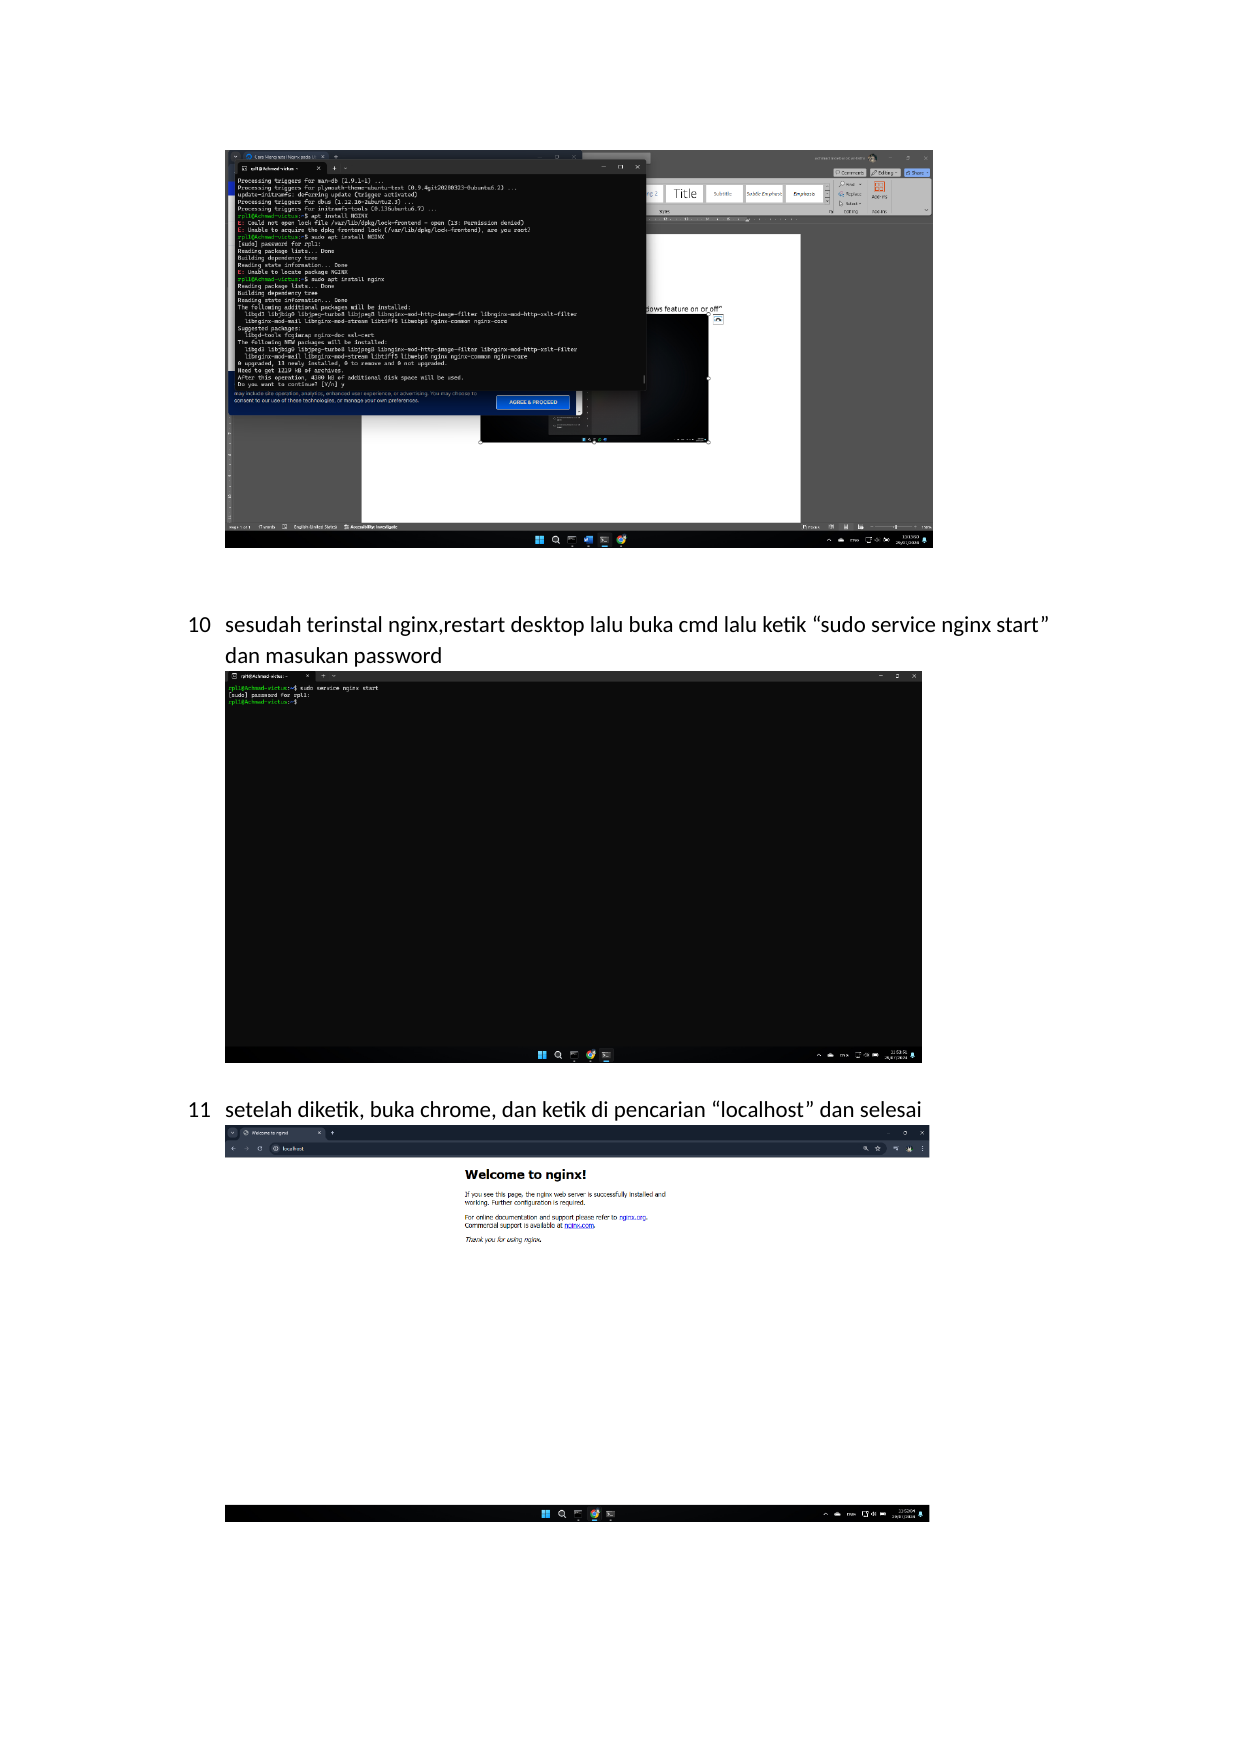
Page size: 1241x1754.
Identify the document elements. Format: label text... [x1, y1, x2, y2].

picture [225, 150, 933, 548]
picture [225, 1125, 930, 1522]
list sesudah terinstal nginx,restart desktop lalu buka cmd lalu ketik “sudo service nginx start” dan masukan password [187, 611, 1090, 669]
picture [225, 671, 922, 1063]
list setelah diketik, buka chrome, dan ketik di pencarian “localhost” dan selesai [187, 1095, 1090, 1123]
